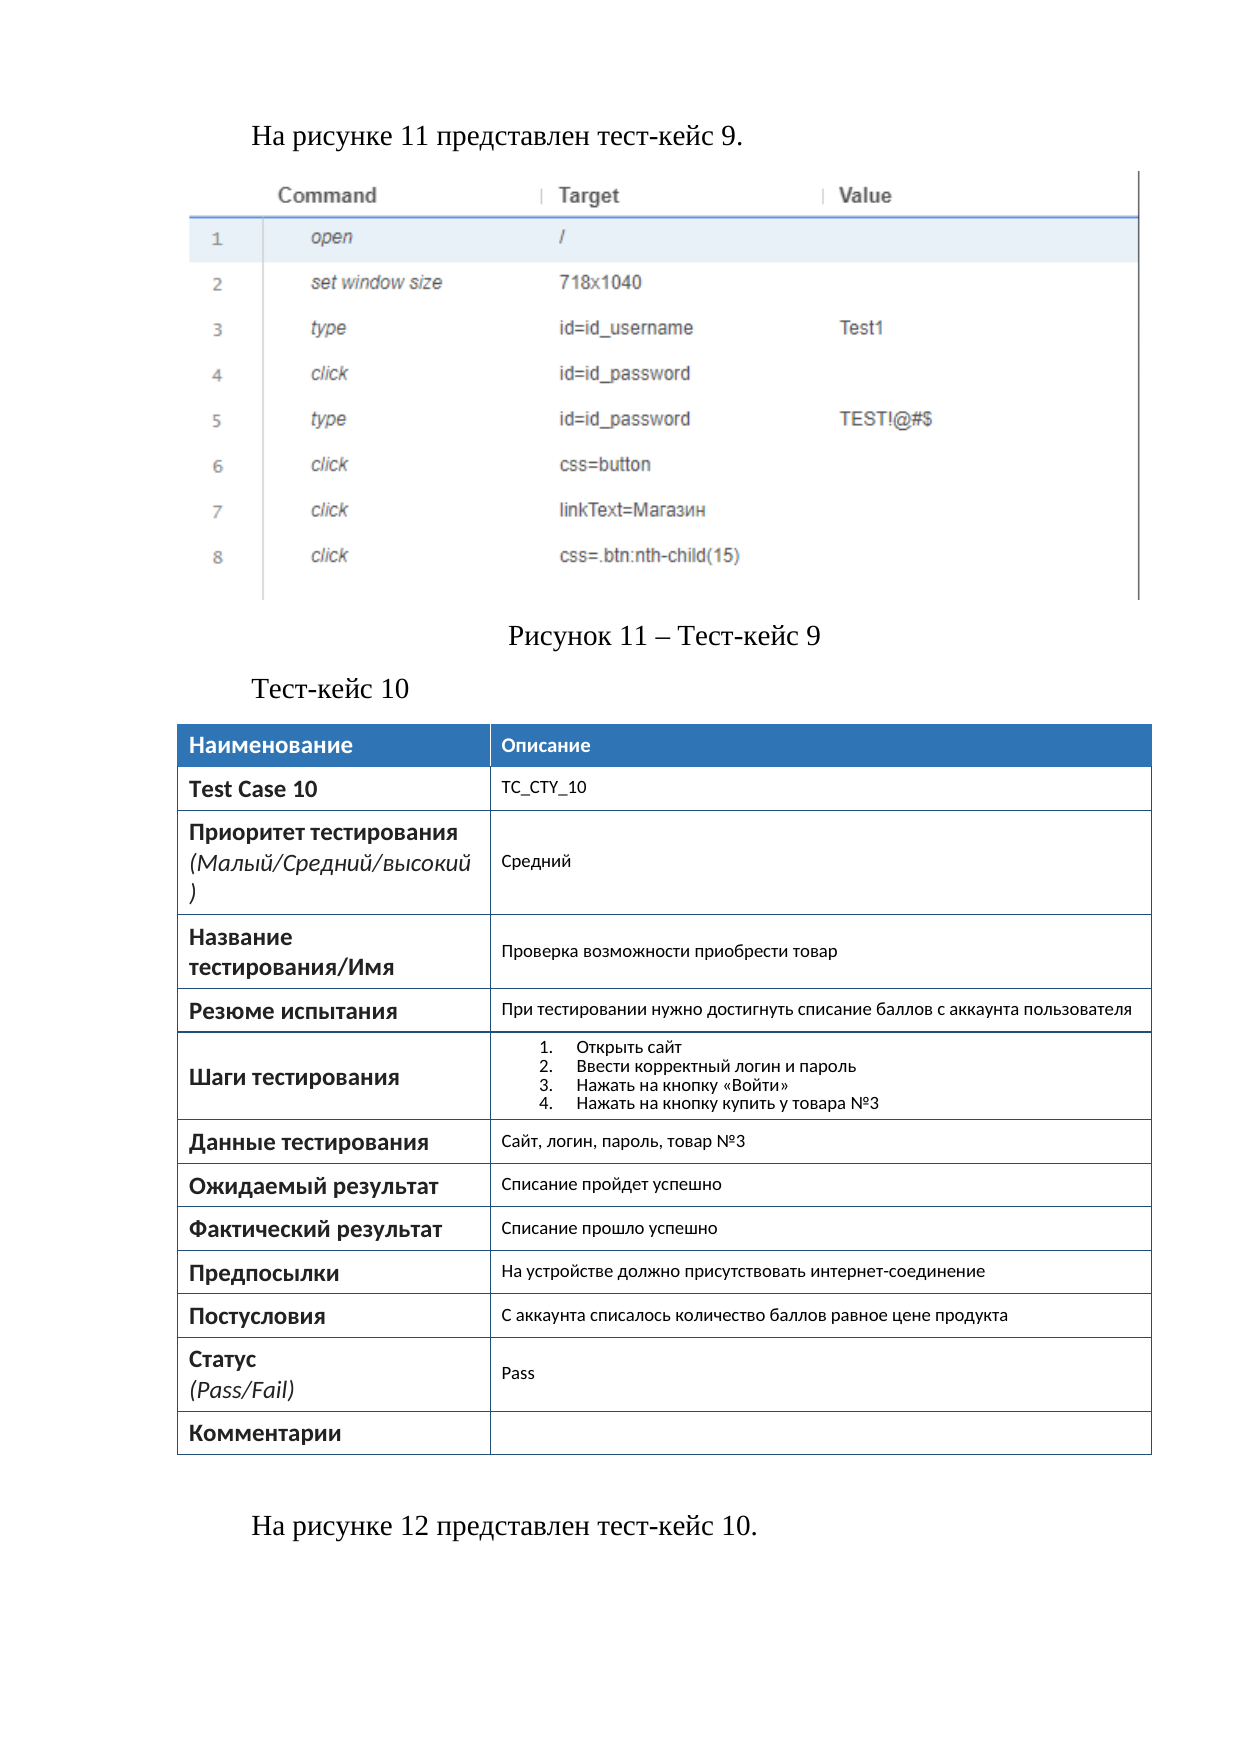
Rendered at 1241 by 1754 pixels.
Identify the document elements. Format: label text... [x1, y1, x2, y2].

table_cell Предпосылки [178, 1251, 490, 1293]
table_cell На устройстве должно присутствовать интернет-соединение [491, 1251, 1151, 1293]
table_cell Постусловия [178, 1294, 490, 1337]
table_cell Данные тестирования [178, 1120, 490, 1163]
table_cell Резюме испытания [178, 989, 490, 1031]
table_cell Фактический результат [178, 1207, 490, 1250]
table_cell Шаги тестирования [178, 1033, 490, 1119]
table_cell Test Case 10 [178, 767, 490, 809]
picture [189, 171, 1140, 600]
text Тест-кейс 10 [177, 671, 1152, 704]
text На рисунке 12 представлен тест-кейс 10. [177, 1508, 1152, 1541]
table_header Наименование [178, 724, 490, 766]
table_cell Комментарии [178, 1412, 490, 1454]
table_header Описание [491, 724, 1151, 766]
table_cell [491, 1412, 1151, 1454]
table_cell TC_CTY_10 [491, 767, 1151, 809]
table_cell Название тестирования/Имя [178, 915, 490, 988]
table_cell Pass [491, 1338, 1151, 1411]
table_cell Открыть сайт Ввести корректный логин и пароль Нажать на кнопку «Войти» Нажать на кнопку купить у товара №3 [491, 1033, 1151, 1119]
table_cell Проверка возможности приобрести товар [491, 915, 1151, 988]
text Рисунок 11 – Тест-кейс 9 [177, 618, 1152, 652]
table_cell Средний [491, 811, 1151, 914]
table_cell Статус (Pass/Fail) [178, 1338, 490, 1411]
table_cell Списание прошло успешно [491, 1207, 1151, 1250]
text На рисунке 11 представлен тест-кейс 9. [177, 118, 1152, 152]
table_cell Ожидаемый результат [178, 1164, 490, 1206]
table_cell Сайт, логин, пароль, товар №3 [491, 1120, 1151, 1163]
table_cell Приоритет тестирования (Малый/Средний/высокий) [178, 811, 490, 914]
table_cell С аккаунта списалось количество баллов равное цене продукта [491, 1294, 1151, 1337]
table_cell При тестировании нужно достигнуть списание баллов с аккаунта пользователя [491, 989, 1151, 1031]
table_cell Списание пройдет успешно [491, 1164, 1151, 1206]
